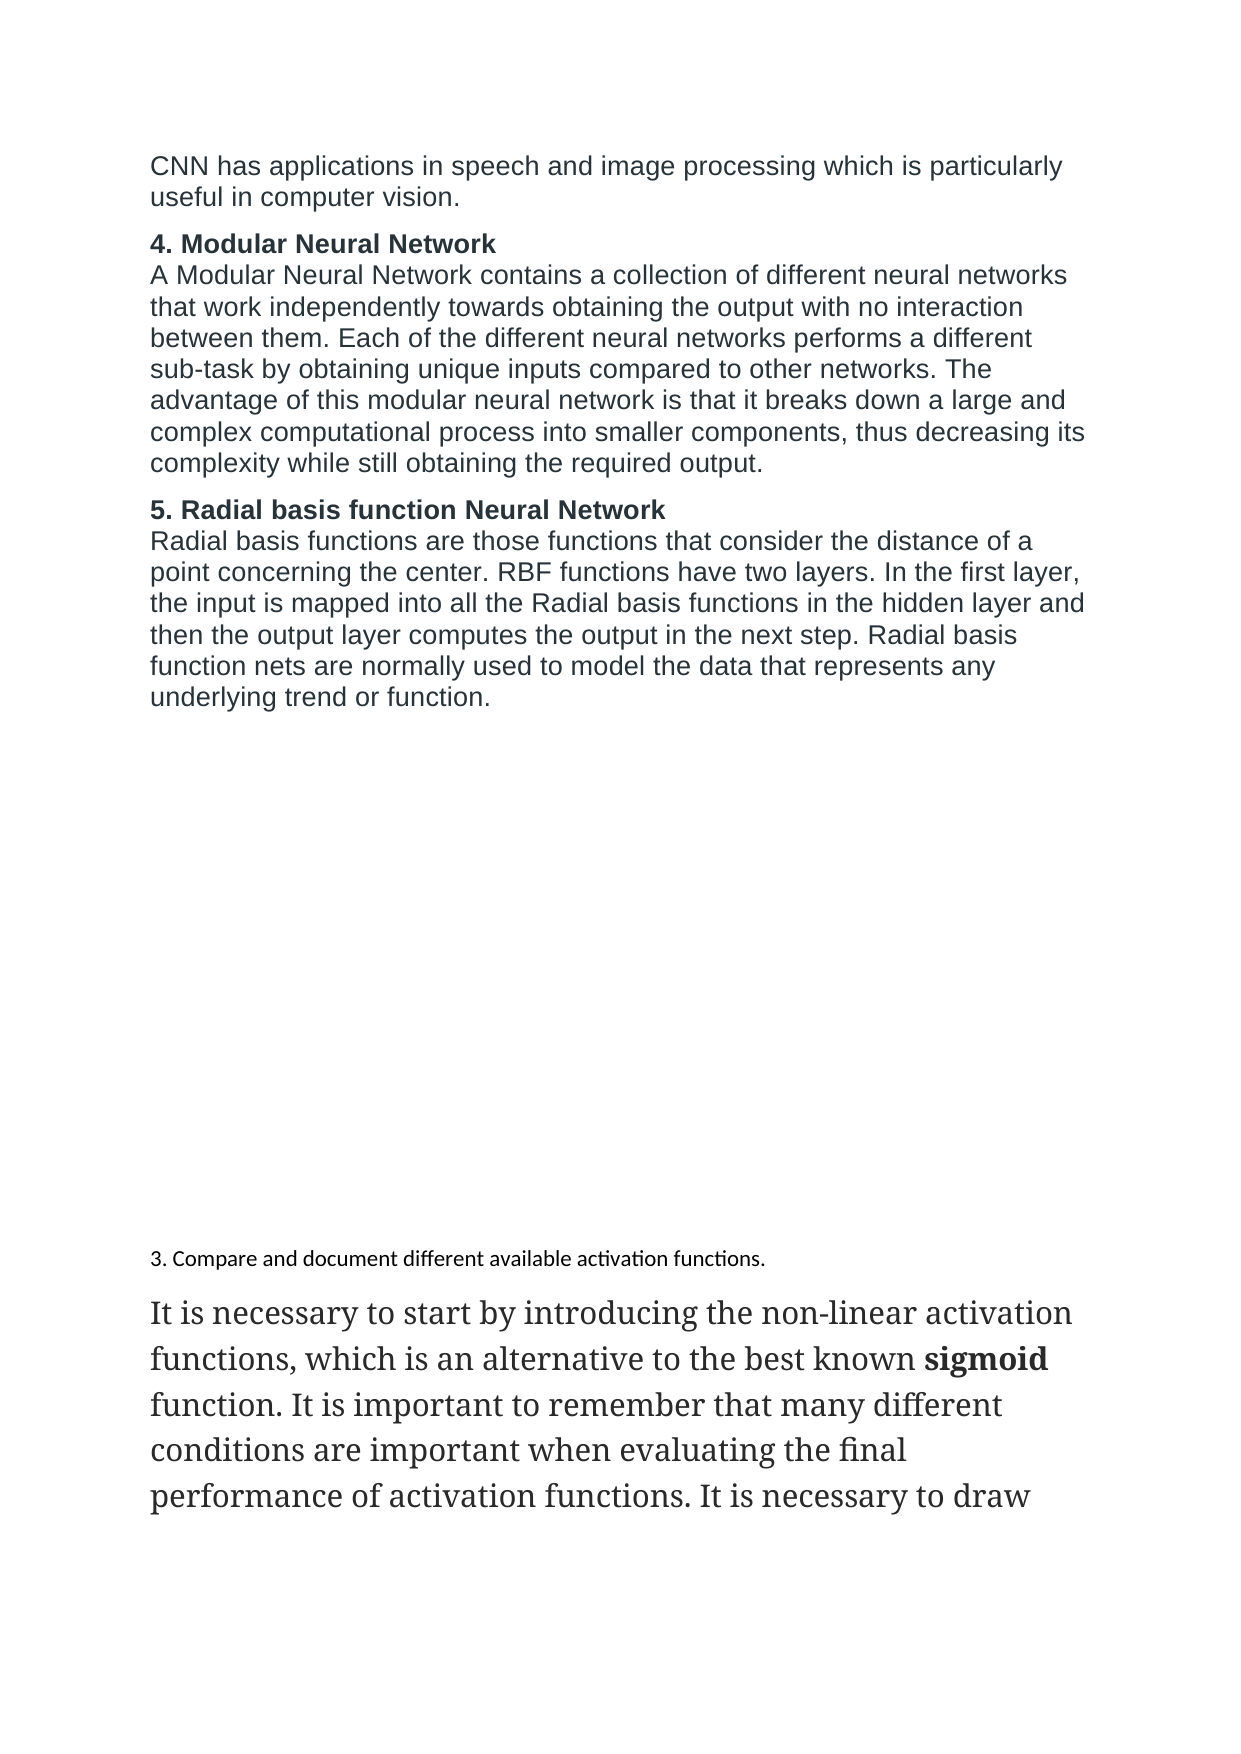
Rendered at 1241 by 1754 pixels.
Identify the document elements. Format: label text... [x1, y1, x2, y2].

text A Modular Neural Network contains a collection of different neural networks that work independently towards obtaining the output with no interaction between them. Each of the different neural networks performs a different sub-task by obtaining unique inputs compared to other networks. The advantage of this modular neural network is that it breaks down a large and complex computational process into smaller components, thus decreasing its complexity while still obtaining the required output. [150, 259, 1090, 478]
text Radial basis functions are those functions that consider the distance of a point concerning the center. RBF functions have two layers. In the first layer, the input is mapped into all the Radial basis functions in the hidden layer and then the output layer computes the output in the next step. Radial basis function nets are normally used to model the data that represents any underlying trend or function. [150, 525, 1090, 712]
text 5. Radial basis function Neural Network [150, 494, 1090, 525]
text 4. Modular Neural Network [150, 228, 1090, 259]
text 3. Compare and document different available activation functions. [150, 1244, 1090, 1272]
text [150, 1291, 1090, 1517]
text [150, 150, 1090, 212]
